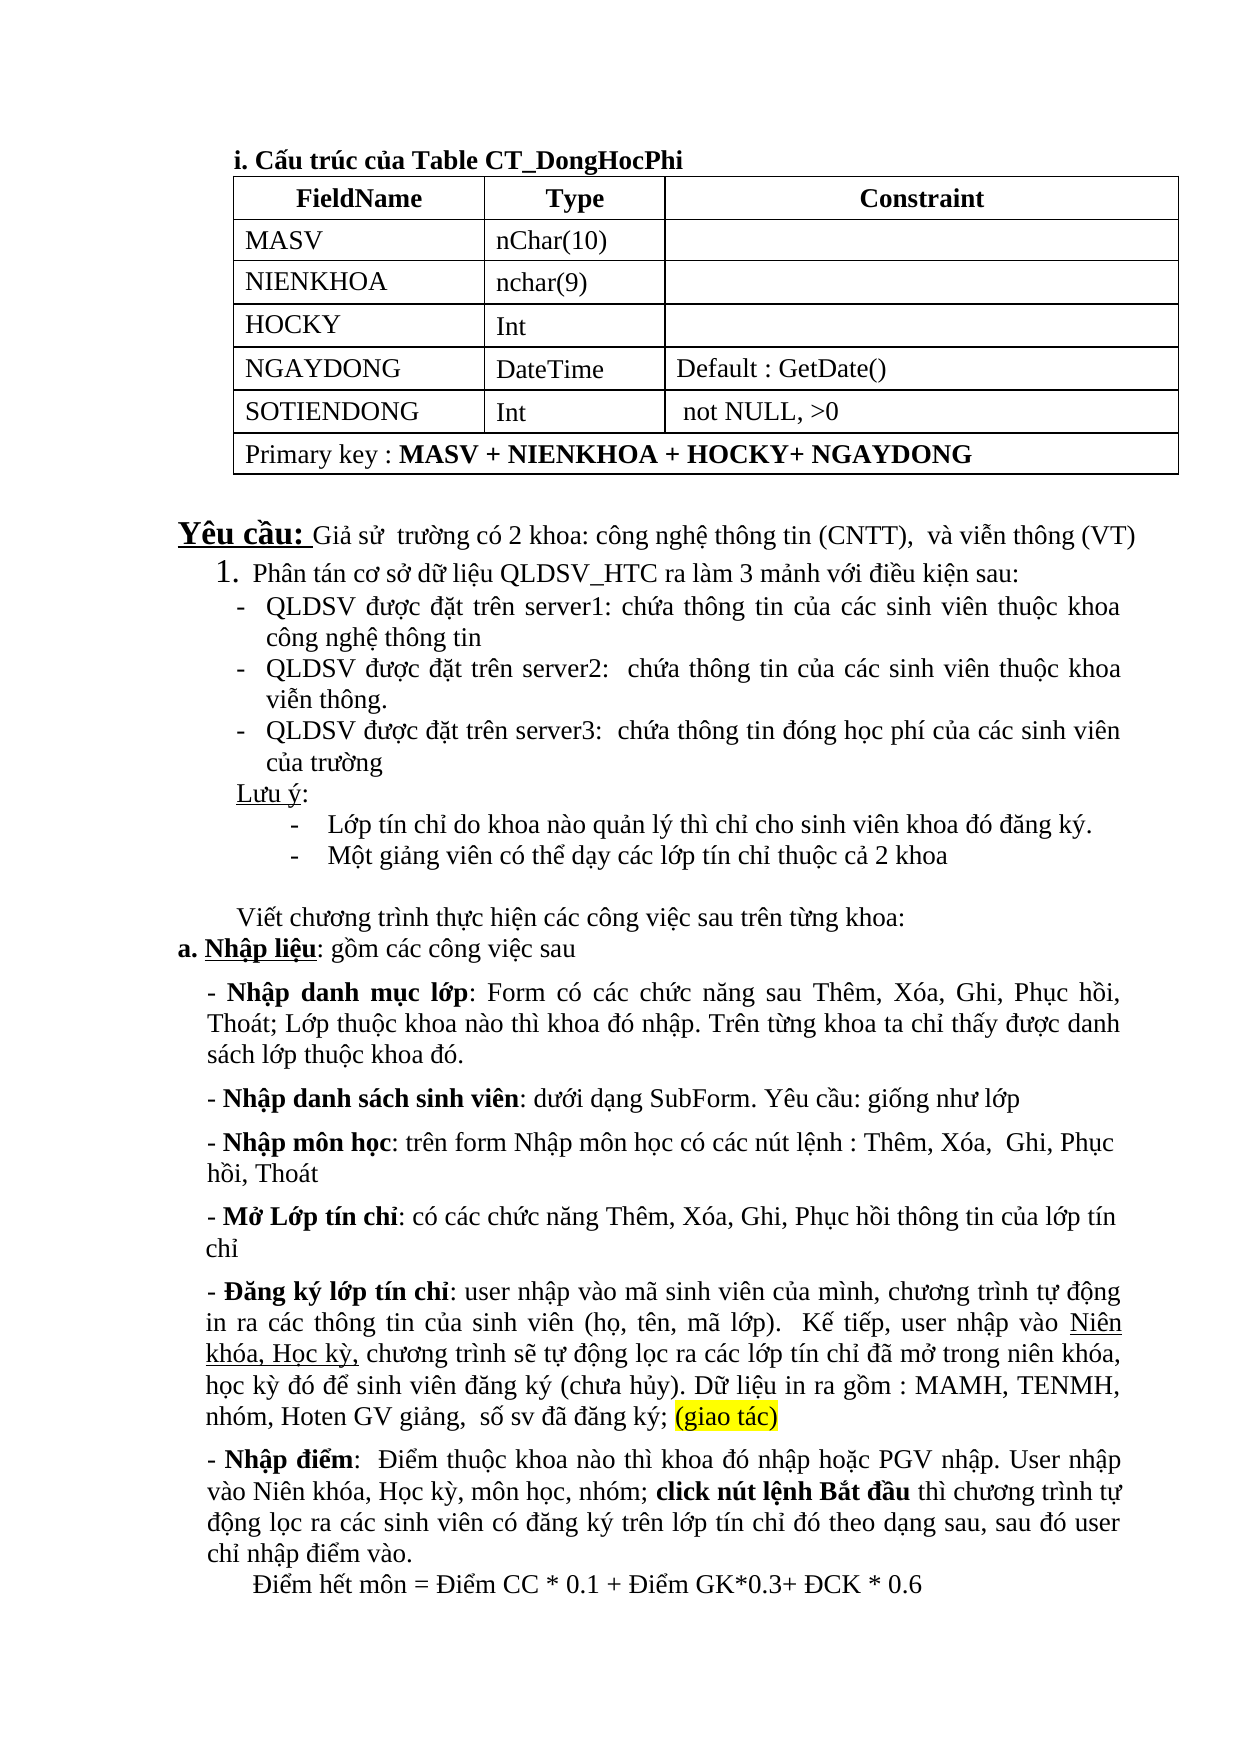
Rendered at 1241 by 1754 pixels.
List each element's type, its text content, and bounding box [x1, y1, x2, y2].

list Một giảng viên có thể dạy các lớp tín chỉ thuộc cả 2 khoa [290, 839, 1122, 870]
text - Đăng ký lớp tín chỉ: user nhập vào mã sinh viên của mình, chương trình tự động in ra các thông tin của sinh viên (họ, tên, mã lớp). Kế tiếp, user nhập vào Niên khóa, Học kỳ, chương trình sẽ tự động lọc ra các lớp tín chỉ đã mở trong niên khóa, học kỳ đó để sinh viên đăng ký (chưa hủy). Dữ liệu in ra gồm : MAMH, TENMH, nhóm, Hoten GV giảng, số sv đã đăng ký; (giao tác) [205, 1275, 1122, 1431]
text - Nhập danh sách sinh viên: dưới dạng SubForm. Yêu cầu: giống như lớp [207, 1082, 1122, 1113]
table_cell Default : GetDate() [666, 348, 1178, 389]
table_cell [666, 305, 1178, 346]
list Phân tán cơ sở dữ liệu QLDSV_HTC ra làm 3 mảnh với điều kiện sau: [215, 552, 1122, 590]
table_cell [666, 261, 1178, 303]
list QLDSV được đặt trên server1: chứa thông tin của các sinh viên thuộc khoa công nghệ thông tin [236, 590, 1122, 652]
text Điểm hết môn = Điểm CC * 0.1 + Điểm GK*0.3+ ĐCK * 0.6 [207, 1568, 1122, 1599]
list QLDSV được đặt trên server2: chứa thông tin của các sinh viên thuộc khoa viễn thông. [236, 652, 1122, 714]
text - Mở Lớp tín chỉ: có các chức năng Thêm, Xóa, Ghi, Phục hồi thông tin của lớp tín chỉ [205, 1201, 1122, 1263]
table_cell SOTIENDONG [234, 391, 484, 432]
table_cell Int [485, 391, 664, 432]
table_cell NIENKHOA [234, 261, 484, 303]
text Yêu cầu: Giả sử trường có 2 khoa: công nghệ thông tin (CNTT), và viễn thông (VT) [177, 513, 1152, 552]
table_cell HOCKY [234, 305, 484, 346]
table_header Type [485, 177, 664, 219]
text i. Cấu trúc của Table CT_DongHocPhi [177, 144, 1122, 176]
text Viết chương trình thực hiện các công việc sau trên từng khoa: [236, 870, 1122, 932]
text Lưu ý: [236, 777, 1122, 808]
table_cell nchar(9) [485, 261, 664, 303]
text a. Nhập liệu: gồm các công việc sau [177, 932, 1122, 964]
text - Nhập danh mục lớp: Form có các chức năng sau Thêm, Xóa, Ghi, Phục hồi, Thoát; Lớp thuộc khoa nào thì khoa đó nhập. Trên từng khoa ta chỉ thấy được danh sách lớp thuộc khoa đó. [207, 976, 1122, 1069]
table_cell NGAYDONG [234, 348, 484, 389]
table_cell [666, 220, 1178, 260]
table_cell Int [485, 305, 664, 346]
table_cell not NULL, >0 [666, 391, 1178, 432]
table_cell nChar(10) [485, 220, 664, 260]
list Lớp tín chỉ do khoa nào quản lý thì chỉ cho sinh viên khoa đó đăng ký. [290, 808, 1122, 839]
table_header Constraint [666, 177, 1178, 219]
text - Nhập môn học: trên form Nhập môn học có các nút lệnh : Thêm, Xóa, Ghi, Phục hồi, Thoát [207, 1126, 1122, 1188]
list QLDSV được đặt trên server3: chứa thông tin đóng học phí của các sinh viên của trường [236, 714, 1122, 777]
table_cell DateTime [485, 348, 664, 389]
table_cell Primary key : MASV + NIENKHOA + HOCKY+ NGAYDONG [234, 434, 1178, 473]
text - Nhập điểm: Điểm thuộc khoa nào thì khoa đó nhập hoặc PGV nhập. User nhập vào Niên khóa, Học kỳ, môn học, nhóm; click nút lệnh Bắt đầu thì chương trình tự động lọc ra các sinh viên có đăng ký trên lớp tín chỉ đó theo dạng sau, sau đó user chỉ nhập điểm vào. [207, 1443, 1122, 1568]
table_header FieldName [234, 177, 484, 219]
table_cell MASV [234, 220, 484, 260]
